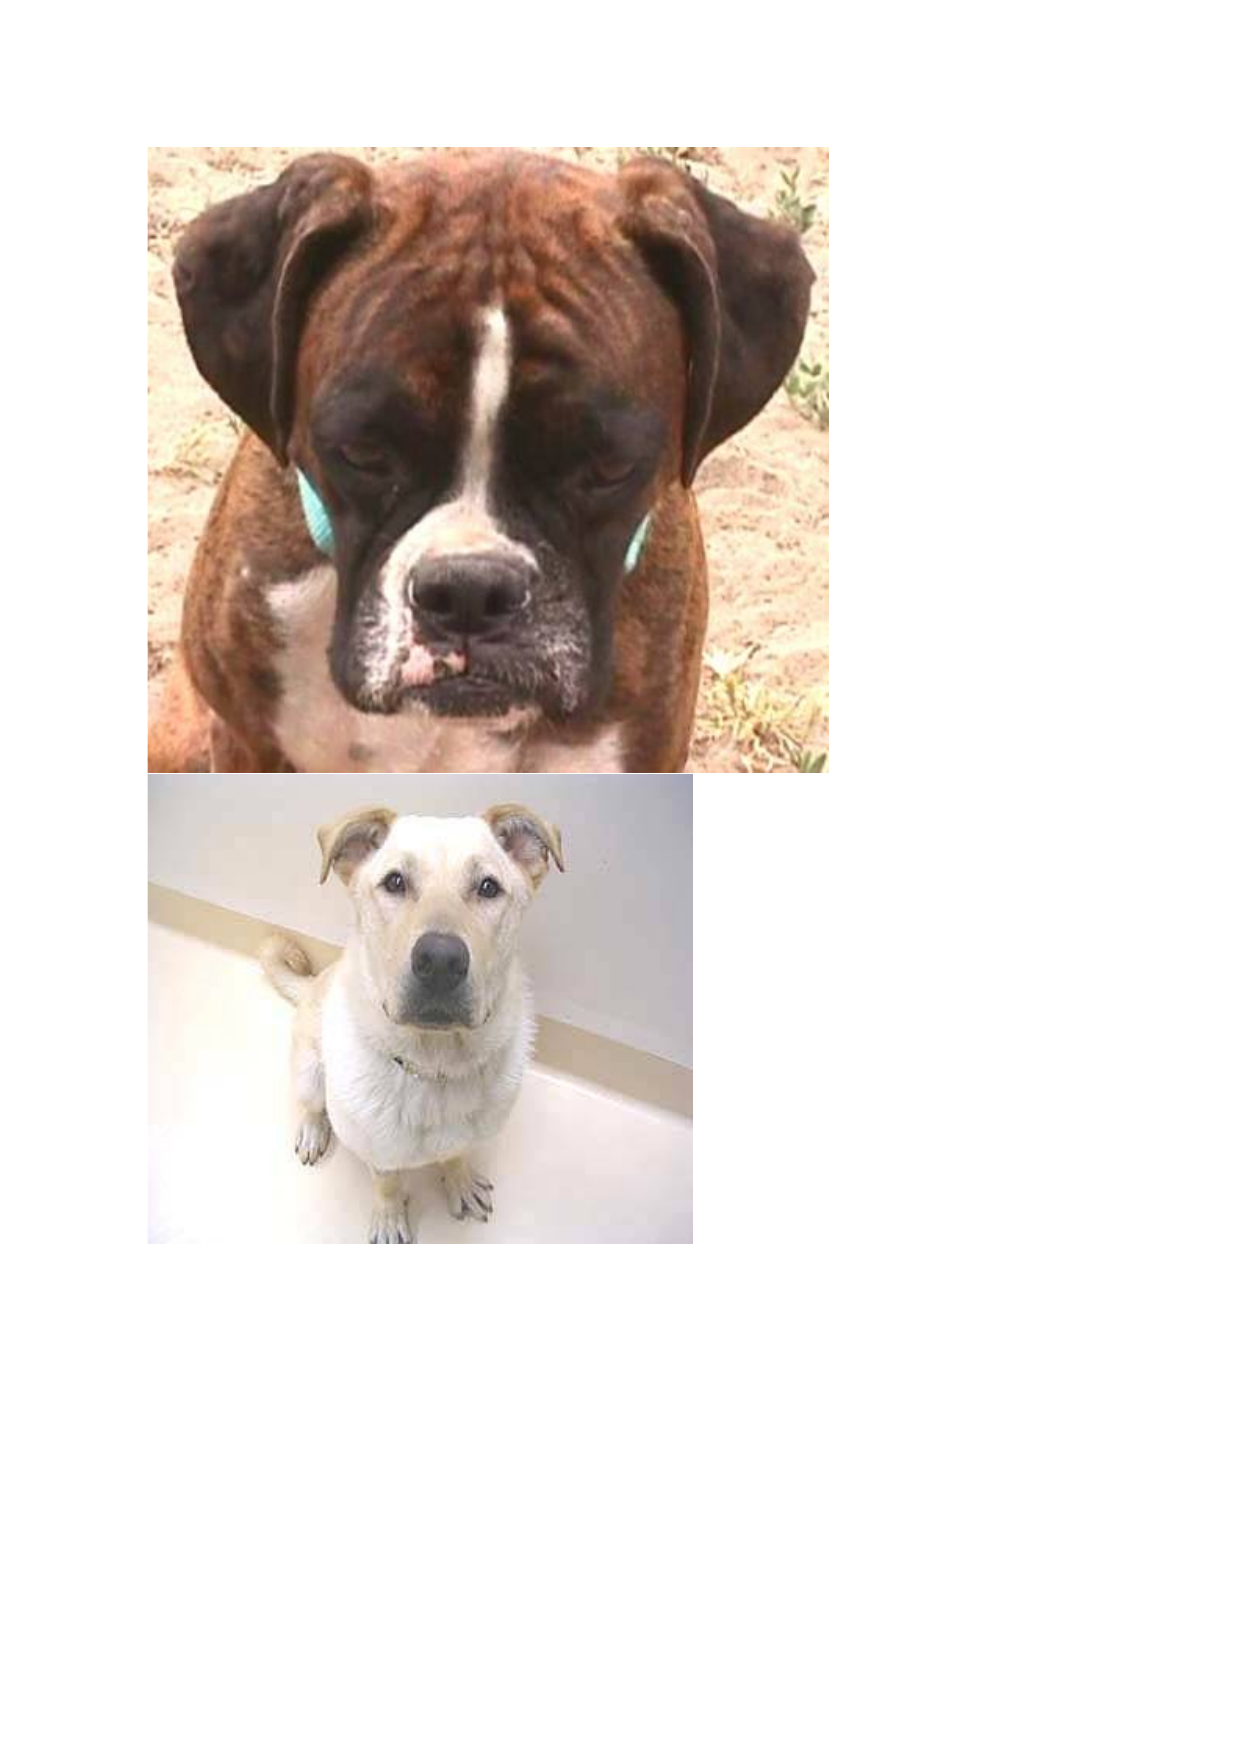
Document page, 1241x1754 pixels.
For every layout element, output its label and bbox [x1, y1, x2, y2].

picture [147, 774, 693, 1244]
picture [147, 147, 829, 773]
